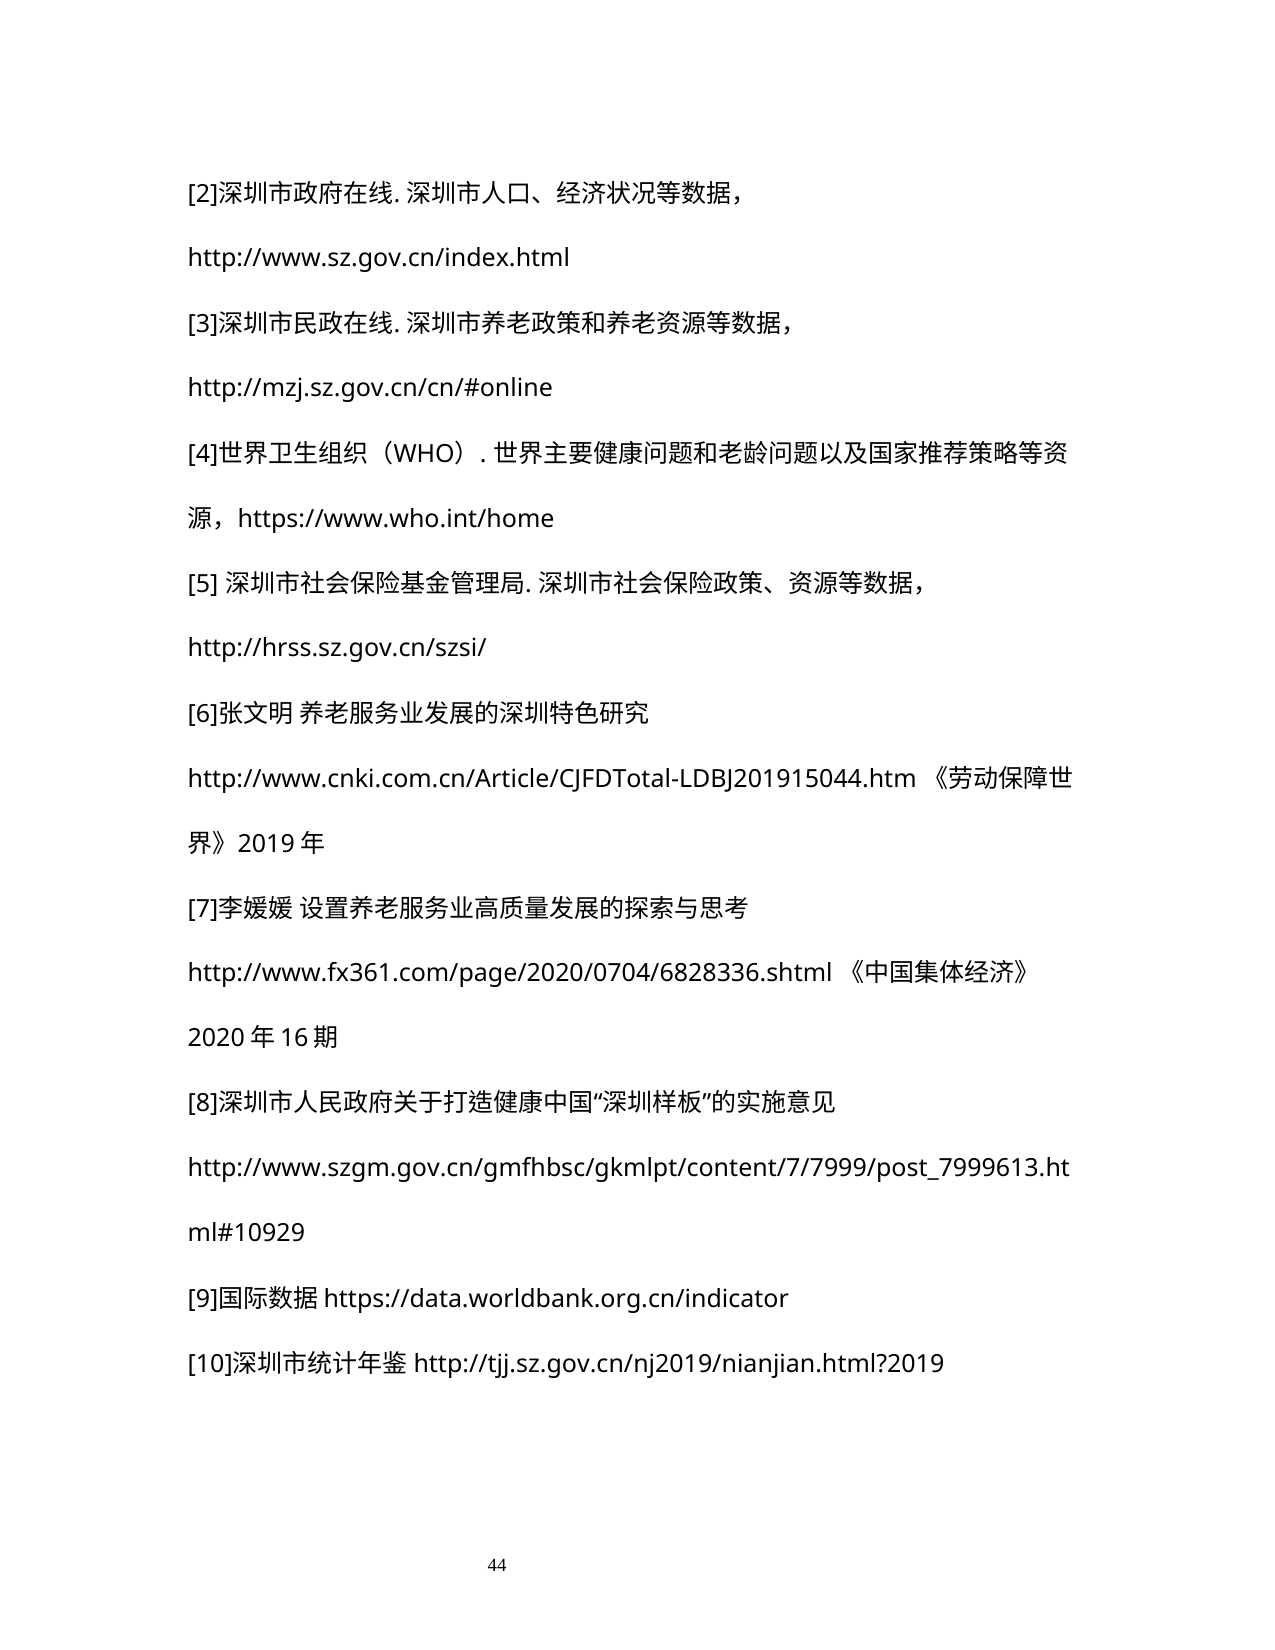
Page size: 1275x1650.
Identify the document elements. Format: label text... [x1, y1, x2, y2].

text [4]世界卫生组织（WHO）. 世界主要健康问题和老龄问题以及国家推荐策略等资源，https://www.who.int/home [187, 419, 1087, 549]
text [5] 深圳市社会保险基金管理局. 深圳市社会保险政策、资源等数据， http://hrss.sz.gov.cn/szsi/ [187, 549, 1087, 679]
text [2]深圳市政府在线. 深圳市人口、经济状况等数据，http://www.sz.gov.cn/index.html [187, 159, 1087, 289]
text [3]深圳市民政在线. 深圳市养老政策和养老资源等数据，http://mzj.sz.gov.cn/cn/#online [187, 289, 1087, 419]
text [10]深圳市统计年鉴 http://tjj.sz.gov.cn/nj2019/nianjian.html?2019 [187, 1329, 1087, 1394]
text [6]张文明 养老服务业发展的深圳特色研究 http://www.cnki.com.cn/Article/CJFDTotal-LDBJ201915044.htm 《劳动保障世界》2019年 [187, 679, 1087, 874]
text [7]李媛媛 设置养老服务业高质量发展的探索与思考 http://www.fx361.com/page/2020/0704/6828336.shtml 《中国集体经济》 2020年16期 [187, 874, 1087, 1069]
text [8]深圳市人民政府关于打造健康中国“深圳样板”的实施意见 http://www.szgm.gov.cn/gmfhbsc/gkmlpt/content/7/7999/post_7999613.html#10929 [187, 1069, 1087, 1264]
text [9]国际数据https://data.worldbank.org.cn/indicator [187, 1264, 1087, 1329]
